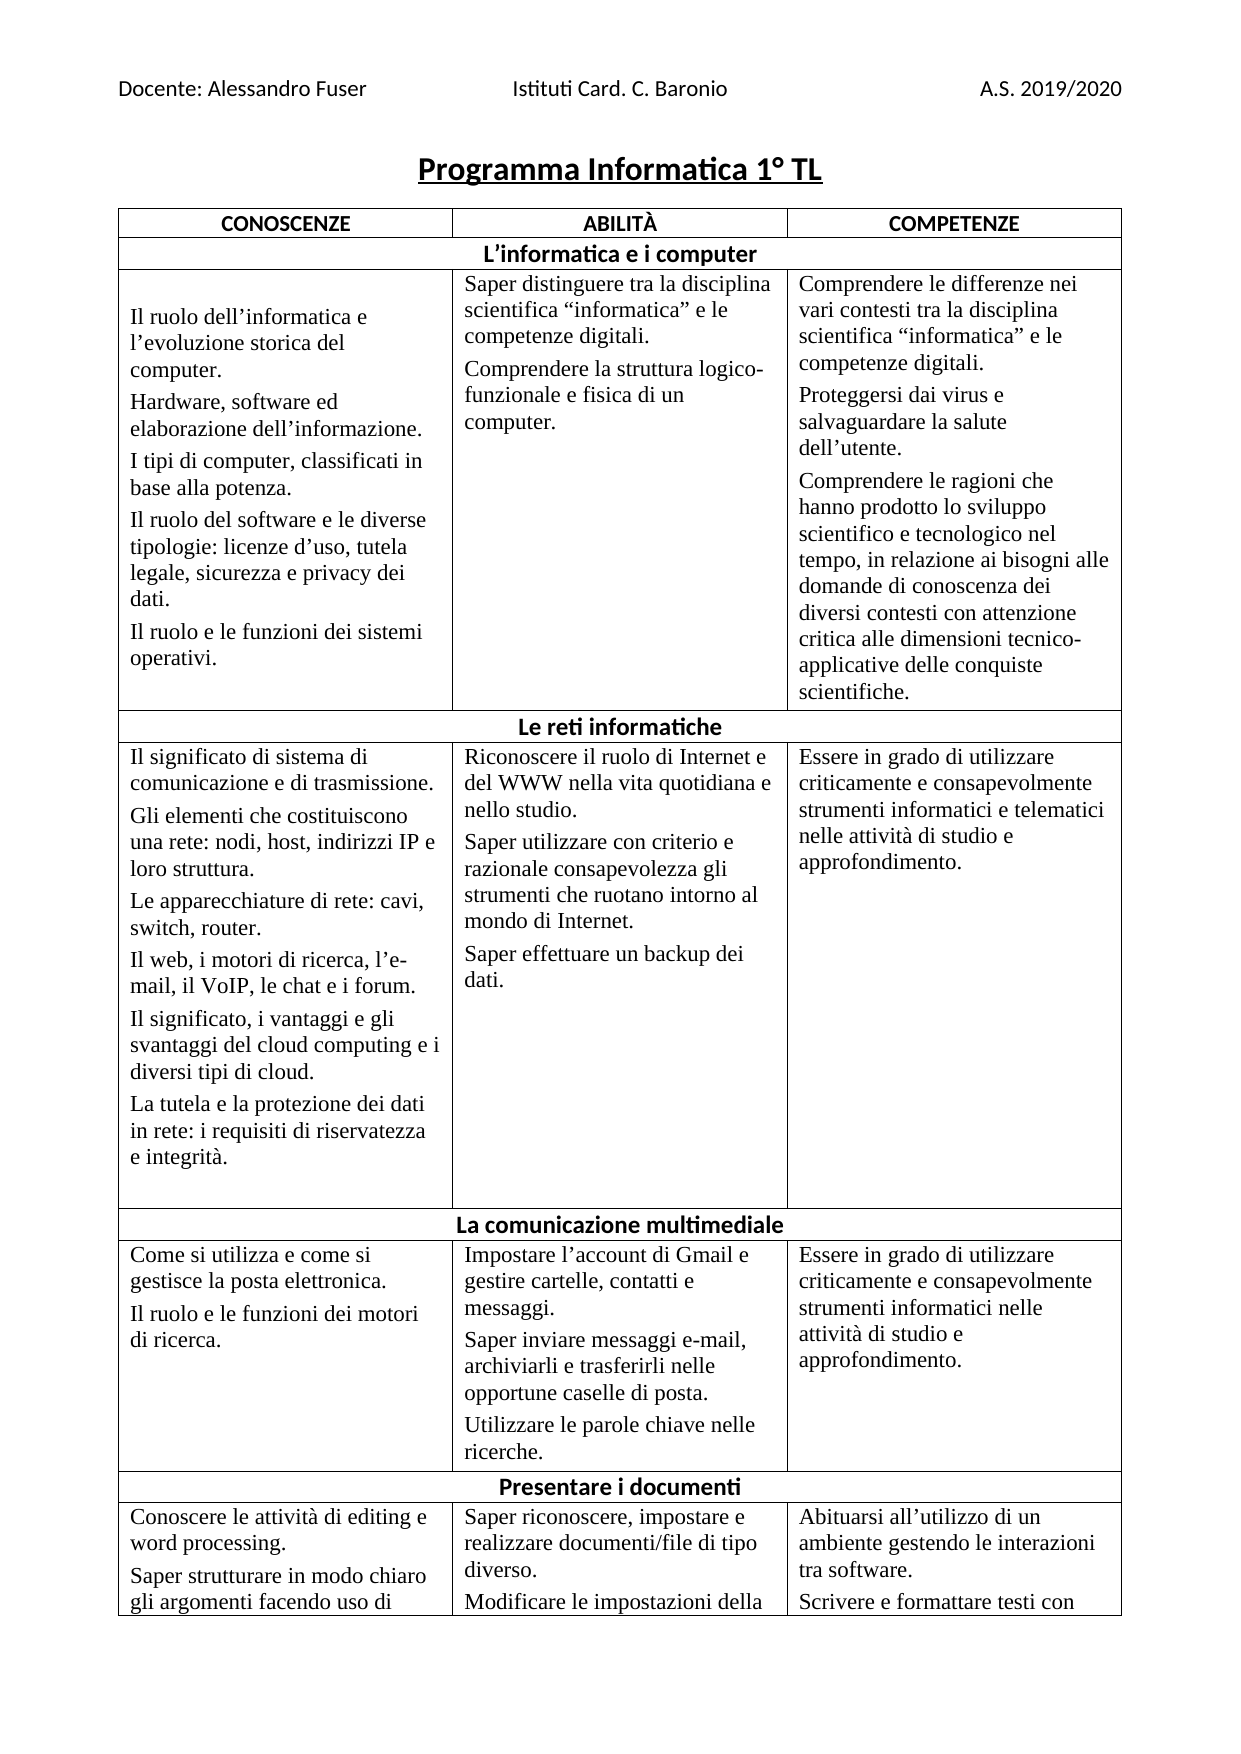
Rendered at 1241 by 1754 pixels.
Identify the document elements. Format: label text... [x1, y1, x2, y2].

table_cell Come si utilizza e come si gestisce la posta elettronica. Il ruolo e le funzioni dei motori di ricerca. [119, 1241, 452, 1471]
table_cell Riconoscere il ruolo di Internet e del WWW nella vita quotidiana e nello studio. Saper utilizzare con criterio e razionale consapevolezza gli strumenti che ruotano intorno al mondo di Internet. Saper effettuare un backup dei dati. [453, 743, 787, 1208]
table_cell Impostare l’account di Gmail e gestire cartelle, contatti e messaggi. Saper inviare messaggi e-mail, archiviarli e trasferirli nelle opportune caselle di posta. Utilizzare le parole chiave nelle ricerche. [453, 1241, 787, 1471]
table_cell Saper distinguere tra la disciplina scientifica “informatica” e le competenze digitali. Comprendere la struttura logico-funzionale e fisica di un computer. [453, 270, 787, 710]
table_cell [788, 1503, 1121, 1615]
table_cell Il significato di sistema di comunicazione e di trasmissione. Gli elementi che costituiscono una rete: nodi, host, indirizzi IP e loro struttura. Le apparecchiature di rete: cavi, switch, router. Il web, i motori di ricerca, l’e-mail, il VoIP, le chat e i forum. Il significato, i vantaggi e gli svantaggi del cloud computing e i diversi tipi di cloud. La tutela e la protezione dei dati in rete: i requisiti di riservatezza e integrità. [119, 743, 452, 1208]
table_cell Il ruolo dell’informatica e l’evoluzione storica del computer. Hardware, software ed elaborazione dell’informazione. I tipi di computer, classificati in base alla potenza. Il ruolo del software e le diverse tipologie: licenze d’uso, tutela legale, sicurezza e privacy dei dati. Il ruolo e le funzioni dei sistemi operativi. [119, 270, 452, 710]
text Programma Informatica 1° TL [118, 148, 1122, 188]
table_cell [453, 1503, 787, 1615]
table_header ABILITÀ [453, 209, 787, 237]
table_header CONOSCENZE [119, 209, 452, 237]
table_cell Comprendere le differenze nei vari contesti tra la disciplina scientifica “informatica” e le competenze digitali. Proteggersi dai virus e salvaguardare la salute dell’utente. Comprendere le ragioni che hanno prodotto lo sviluppo scientifico e tecnologico nel tempo, in relazione ai bisogni alle domande di conoscenza dei diversi contesti con attenzione critica alle dimensioni tecnico-applicative delle conquiste scientifiche. [788, 270, 1121, 710]
table_cell Le reti informatiche [119, 711, 1121, 742]
table_cell L’informatica e i computer [119, 238, 1121, 269]
table_cell La comunicazione multimediale [119, 1209, 1121, 1240]
table_cell Presentare i documenti [119, 1472, 1121, 1502]
table_header COMPETENZE [788, 209, 1121, 237]
table_cell Essere in grado di utilizzare criticamente e consapevolmente strumenti informatici nelle attività di studio e approfondimento. [788, 1241, 1121, 1471]
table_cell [119, 1503, 452, 1615]
table_cell Essere in grado di utilizzare criticamente e consapevolmente strumenti informatici e telematici nelle attività di studio e approfondimento. [788, 743, 1121, 1208]
